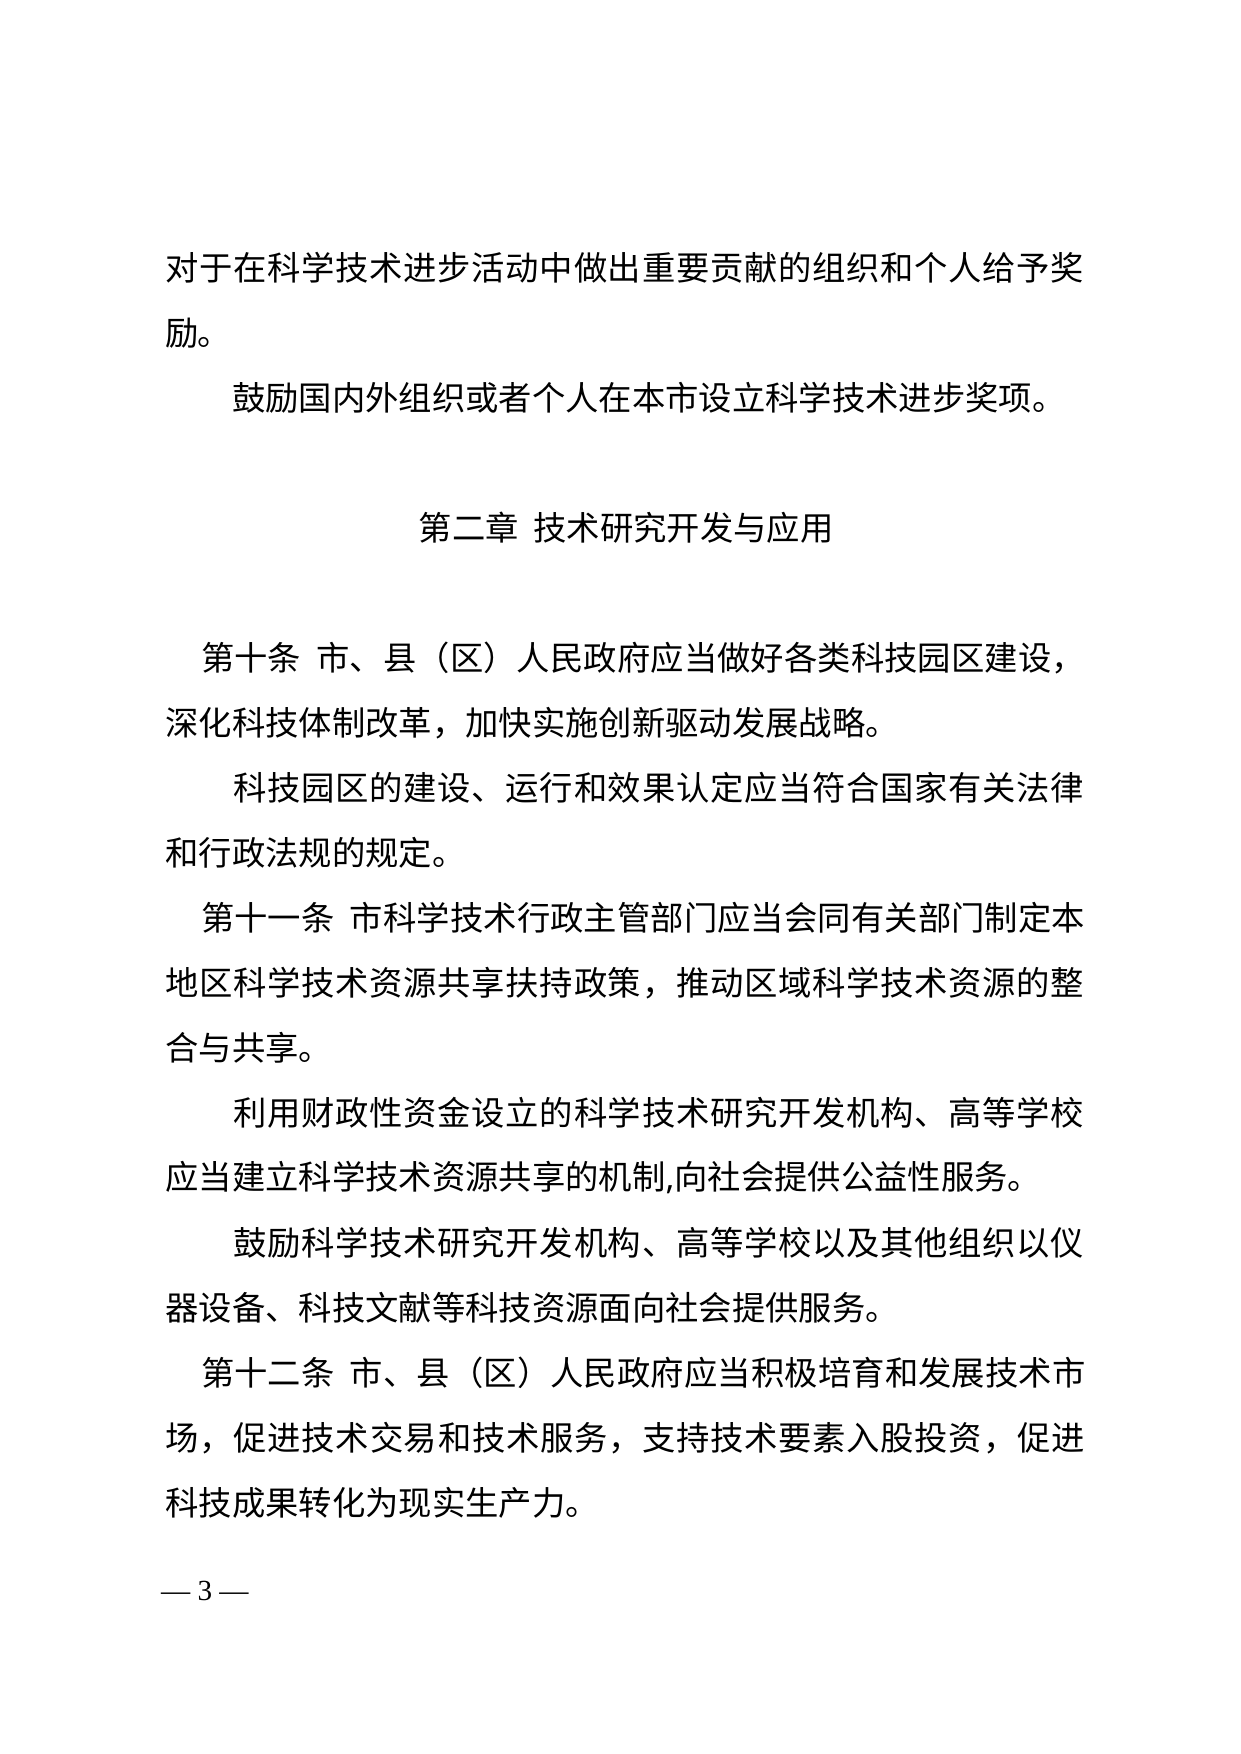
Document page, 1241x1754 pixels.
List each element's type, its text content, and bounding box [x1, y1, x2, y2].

text 第十条 市、县（区）人民政府应当做好各类科技园区建设，深化科技体制改革，加快实施创新驱动发展战略。 [165, 623, 1087, 753]
text 鼓励科学技术研究开发机构、高等学校以及其他组织以仪器设备、科技文献等科技资源面向社会提供服务。 [165, 1208, 1087, 1338]
text 第二章 技术研究开发与应用 [165, 493, 1087, 558]
text 鼓励国内外组织或者个人在本市设立科学技术进步奖项。 [165, 363, 1087, 428]
text 科技园区的建设、运行和效果认定应当符合国家有关法律和行政法规的规定。 [165, 753, 1087, 883]
text 第十二条 市、县（区）人民政府应当积极培育和发展技术市场，促进技术交易和技术服务，支持技术要素入股投资，促进科技成果转化为现实生产力。 [165, 1338, 1087, 1533]
text 第十一条 市科学技术行政主管部门应当会同有关部门制定本地区科学技术资源共享扶持政策，推动区域科学技术资源的整合与共享。 [165, 883, 1087, 1078]
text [165, 233, 1087, 363]
text 利用财政性资金设立的科学技术研究开发机构、高等学校应当建立科学技术资源共享的机制,向社会提供公益性服务。 [165, 1078, 1087, 1208]
